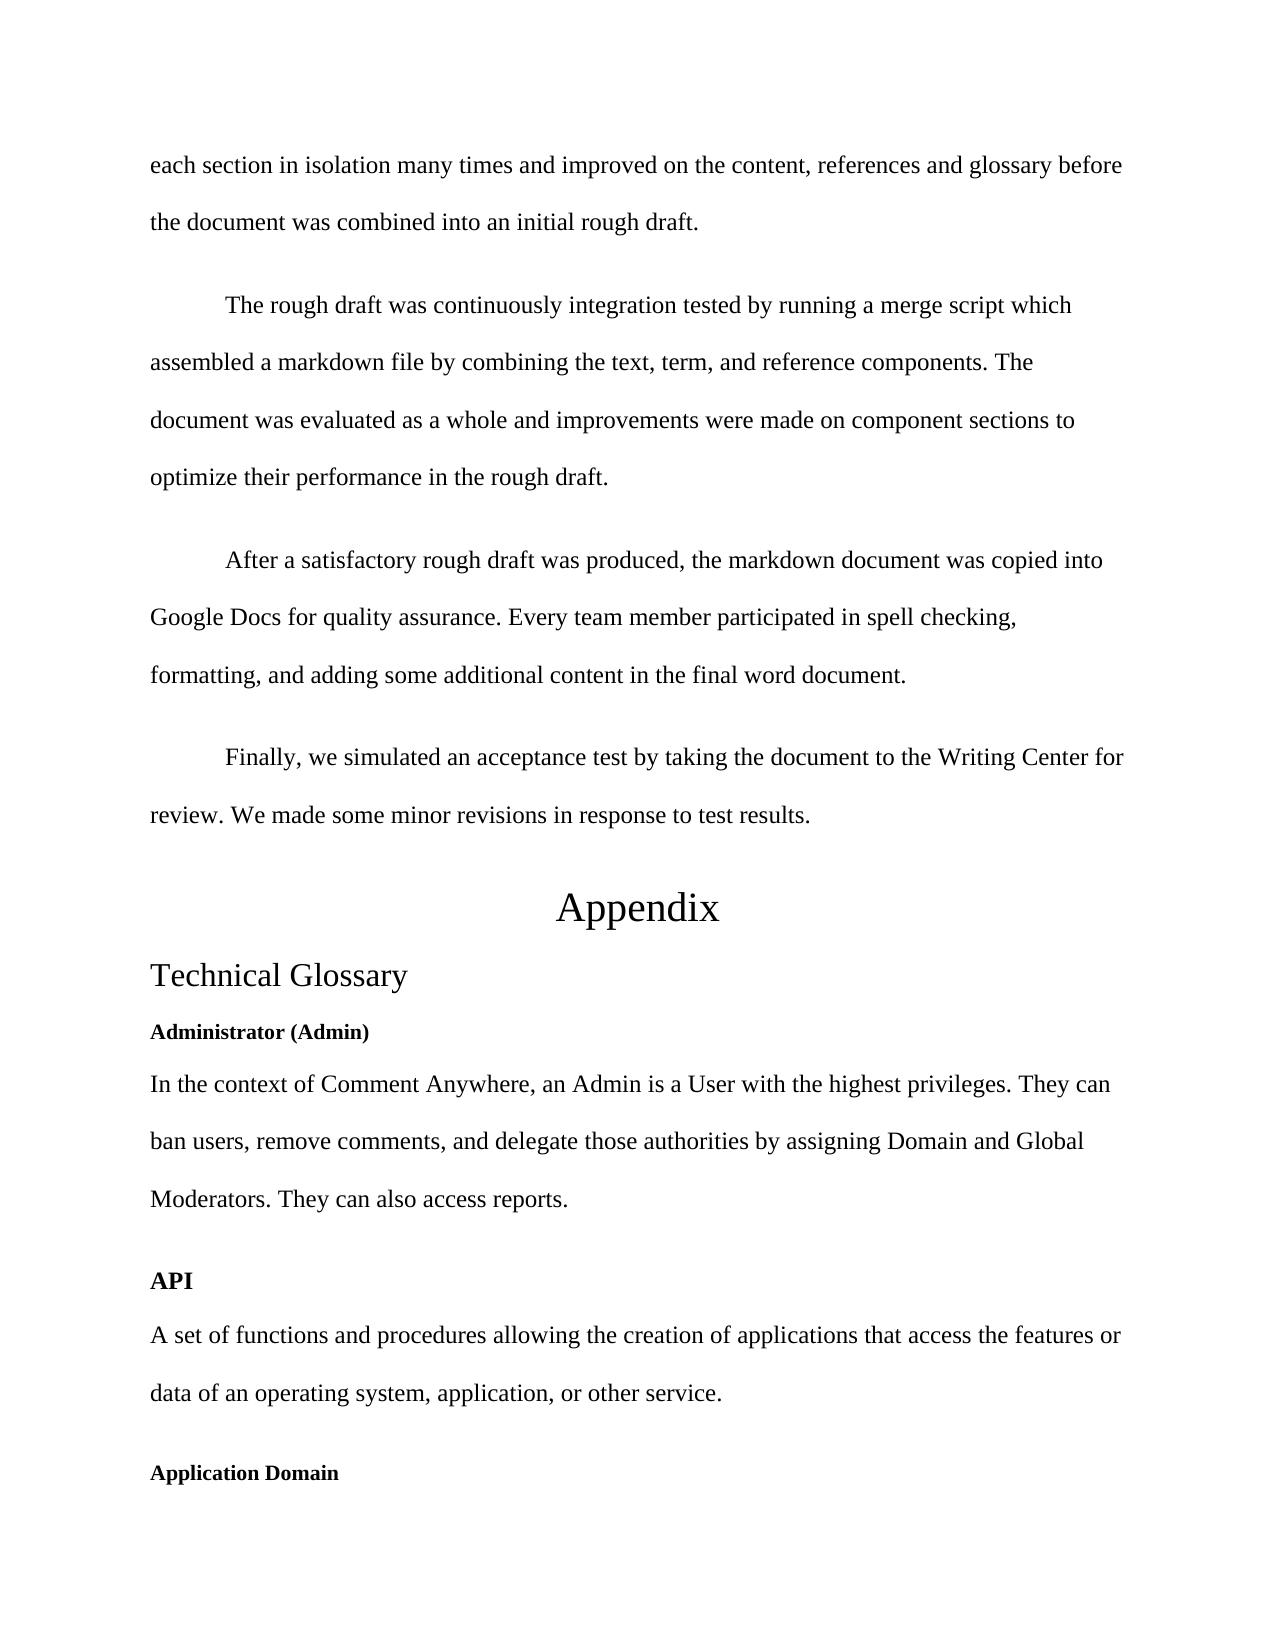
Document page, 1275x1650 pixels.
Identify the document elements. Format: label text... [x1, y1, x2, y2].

text In the context of Comment Anywhere, an Admin is a User with the highest privileges. They can ban users, remove comments, and delegate those authorities by assigning Domain and Global Moderators. They can also access reports. [150, 1069, 1125, 1213]
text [150, 150, 1125, 236]
text API [150, 1266, 1125, 1295]
text The rough draft was continuously integration tested by running a merge script which assembled a markdown file by combining the text, term, and reference components. The document was evaluated as a whole and improvements were made on component sections to optimize their performance in the rough draft. [150, 290, 1125, 491]
text Application Domain [150, 1460, 1125, 1485]
text Finally, we simulated an acceptance test by taking the document to the Writing Center for review. We made some minor revisions in response to test results. [150, 742, 1125, 829]
subtitle Appendix [150, 882, 1125, 930]
text A set of functions and procedures allowing the creation of applications that access the features or data of an operating system, application, or other service. [150, 1320, 1125, 1406]
text Administrator (Admin) [150, 1019, 1125, 1044]
text After a satisfactory rough draft was produced, the markdown document was copied into Google Docs for quality assurance. Every team member participated in spell checking, formatting, and adding some additional content in the final word document. [150, 545, 1125, 689]
subtitle Technical Glossary [150, 955, 1125, 994]
